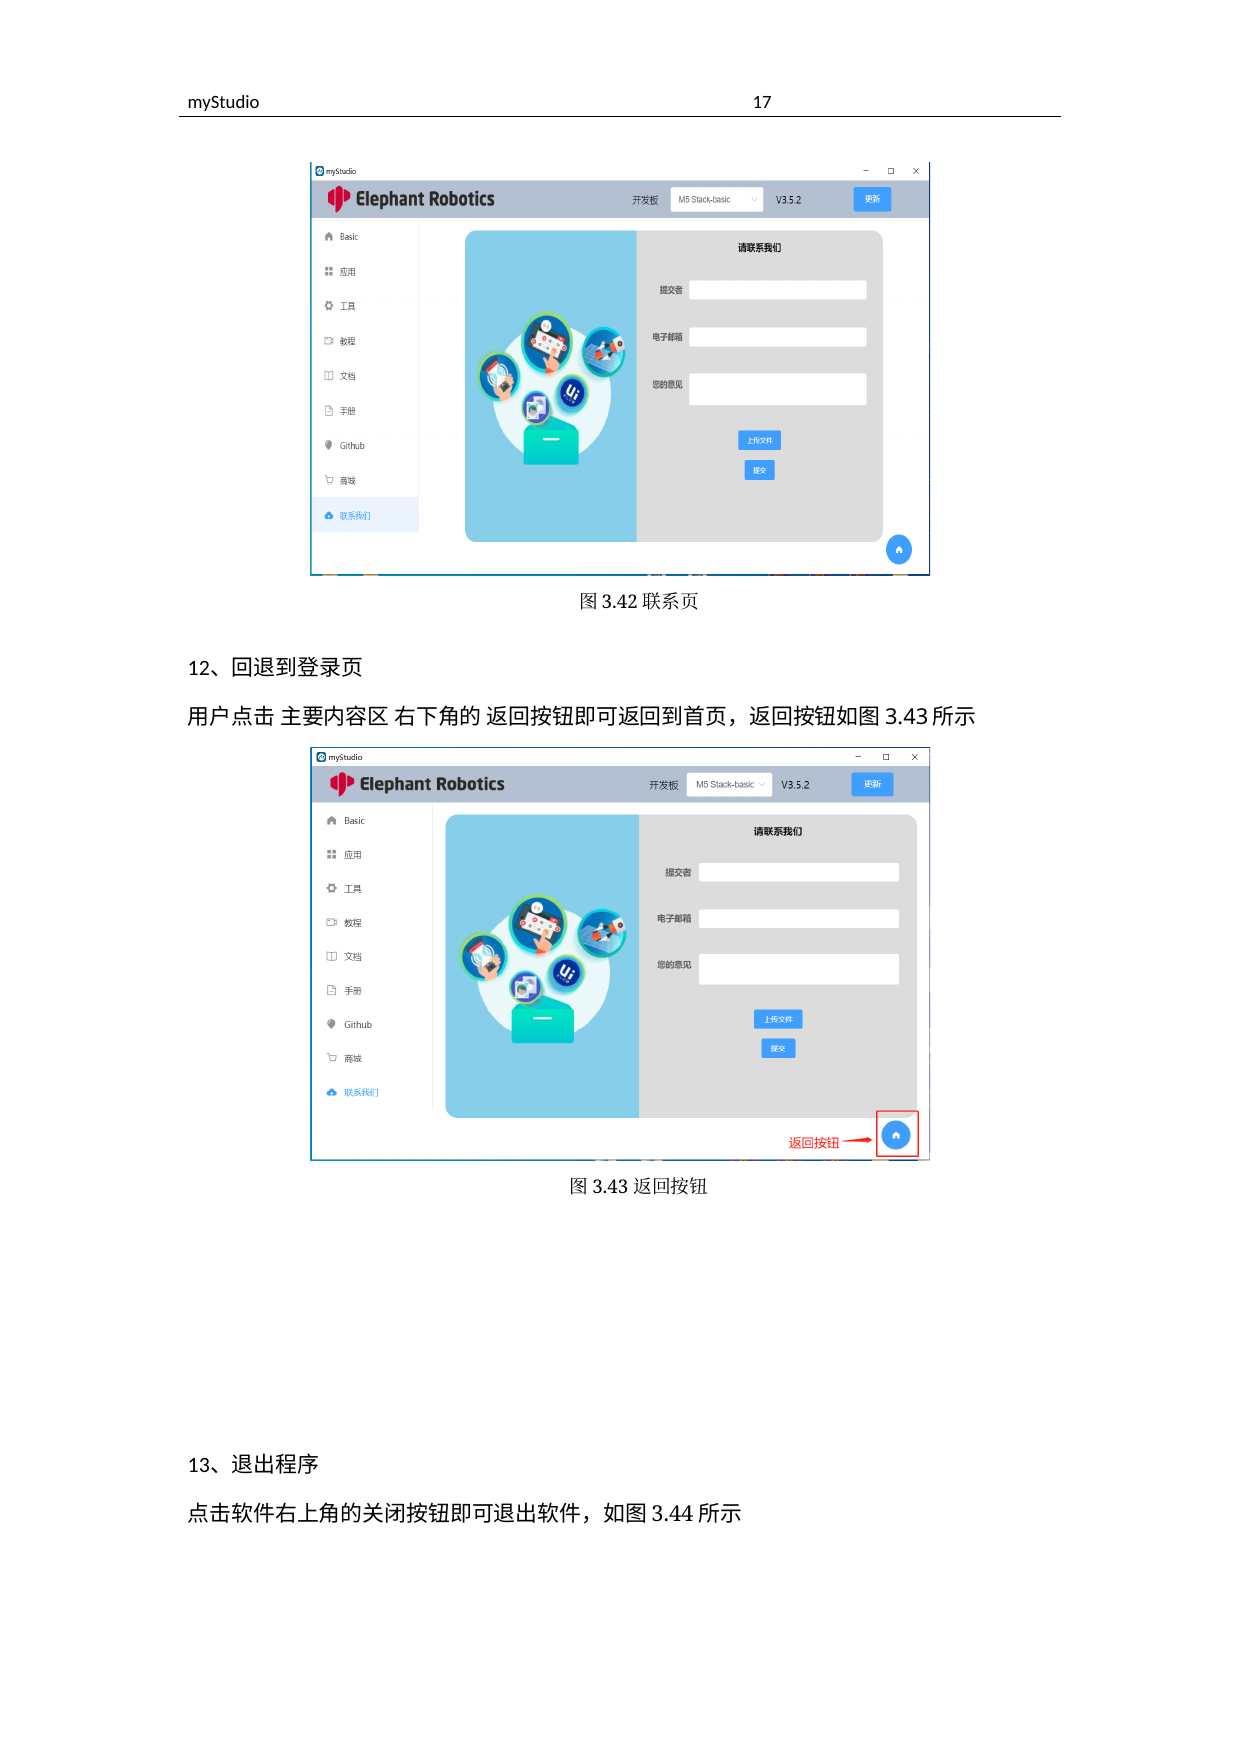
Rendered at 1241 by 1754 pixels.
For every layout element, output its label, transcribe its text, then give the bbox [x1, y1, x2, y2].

list 点击软件右上角的关闭按钮即可退出软件，如图3.44所示 [187, 1495, 1053, 1528]
list 用户点击 主要内容区 右下角的 返回按钮即可返回到首页，返回按钮如图3.43所示 [187, 698, 1053, 731]
list 回退到登录页 [187, 649, 1053, 682]
list 退出程序 [187, 1446, 1053, 1479]
text 图3.43 返回按钮 [187, 1170, 1053, 1202]
text 图3.42 联系页 [187, 584, 1053, 617]
picture [312, 162, 931, 576]
picture [312, 747, 931, 1161]
